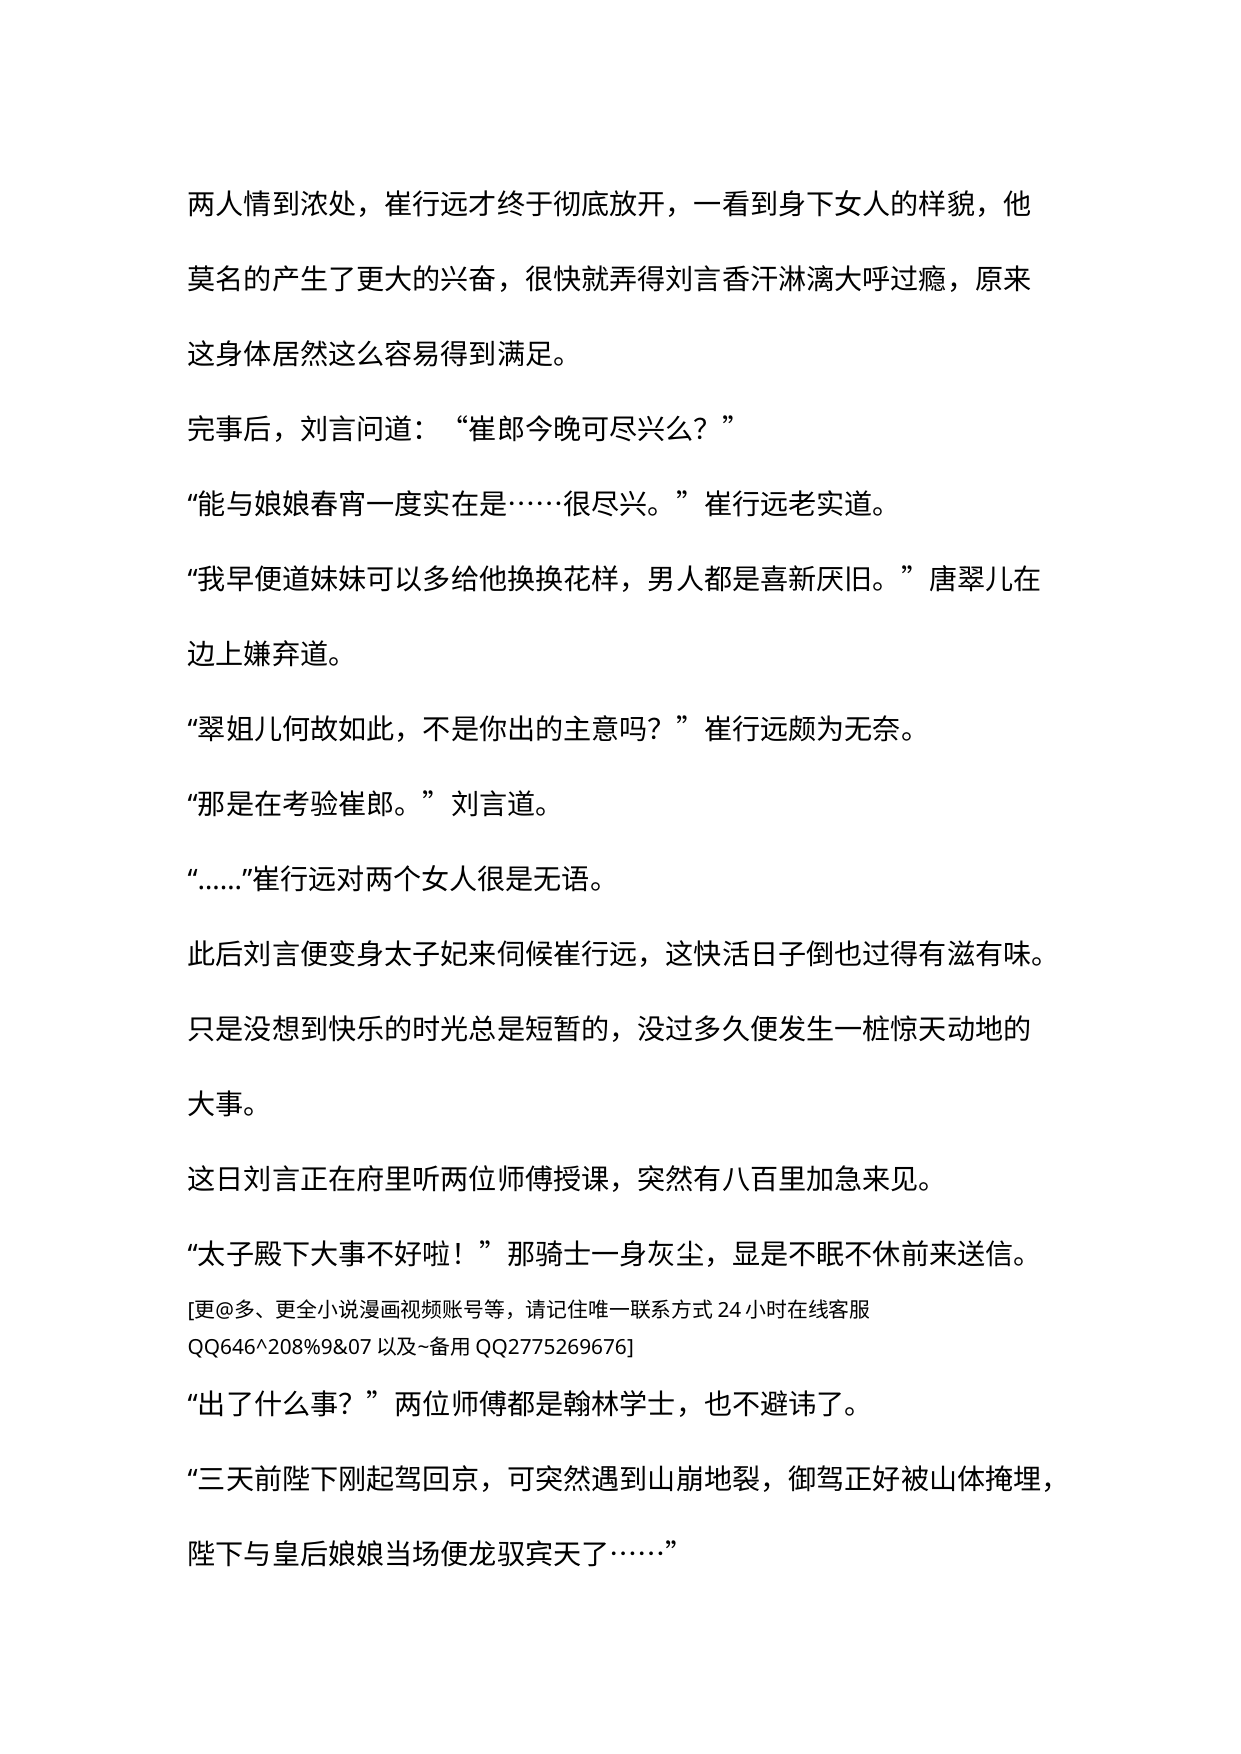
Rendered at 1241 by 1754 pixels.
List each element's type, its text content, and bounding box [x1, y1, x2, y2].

text “翠姐儿何故如此，不是你出的主意吗？”崔行远颇为无奈。 [187, 689, 1053, 764]
text “能与娘娘春宵一度实在是……很尽兴。”崔行远老实道。 [187, 464, 1053, 539]
text “那是在考验崔郎。”刘言道。 [187, 764, 1053, 839]
text 两人情到浓处，崔行远才终于彻底放开，一看到身下女人的样貌，他莫名的产生了更大的兴奋，很快就弄得刘言香汗淋漓大呼过瘾，原来这身体居然这么容易得到满足。 [187, 164, 1053, 389]
text “太子殿下大事不好啦！”那骑士一身灰尘，显是不眠不休前来送信。[更@多、更全小说漫画视频账号等，请记住唯一联系方式24小时在线客服QQ646^208%9&07以及~备用QQ2775269676] [187, 1214, 1053, 1364]
text “我早便道妹妹可以多给他换换花样，男人都是喜新厌旧。”唐翠儿在边上嫌弃道。 [187, 539, 1053, 689]
text 这日刘言正在府里听两位师傅授课，突然有八百里加急来见。 [187, 1139, 1053, 1214]
text “出了什么事？”两位师傅都是翰林学士，也不避讳了。 [187, 1364, 1053, 1439]
text “……”崔行远对两个女人很是无语。 [187, 839, 1053, 914]
text “三天前陛下刚起驾回京，可突然遇到山崩地裂，御驾正好被山体掩埋，陛下与皇后娘娘当场便龙驭宾天了……” [187, 1439, 1053, 1589]
text 完事后，刘言问道：“崔郎今晚可尽兴么？” [187, 389, 1053, 464]
text 此后刘言便变身太子妃来伺候崔行远，这快活日子倒也过得有滋有味。只是没想到快乐的时光总是短暂的，没过多久便发生一桩惊天动地的大事。 [187, 914, 1053, 1139]
